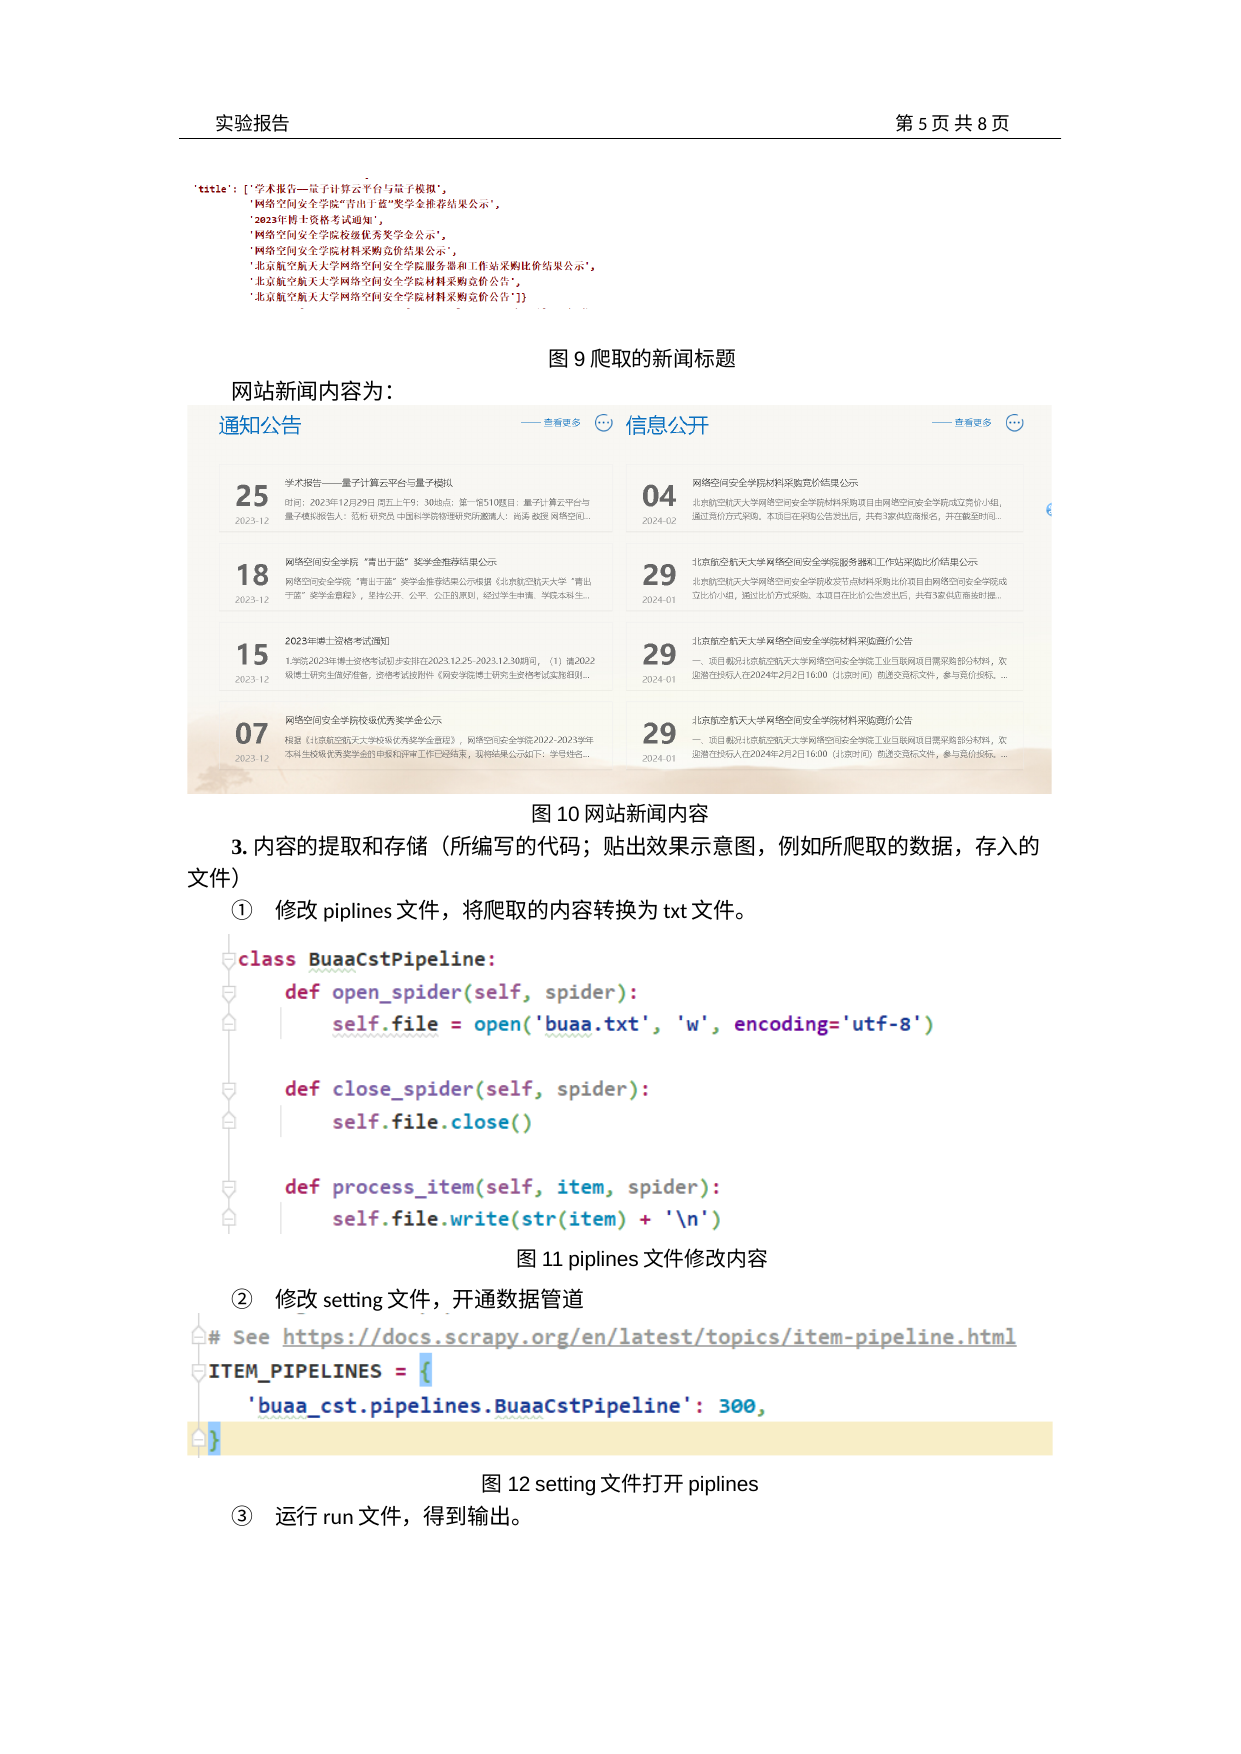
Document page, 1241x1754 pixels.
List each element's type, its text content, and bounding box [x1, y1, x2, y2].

text 图 9 爬取的新闻标题 [187, 341, 1053, 373]
list 修改piplines文件，将爬取的内容转换为txt文件。 [187, 893, 1053, 925]
picture [187, 178, 1053, 309]
text 图 12 setting文件打开piplines [187, 1466, 1053, 1498]
list 内容的提取和存储（所编写的代码；贴出效果示意图，例如所爬取的数据，存入的文件） [187, 828, 1053, 893]
list 运行run文件，得到输出。 [187, 1498, 1053, 1531]
list 修改setting文件，开通数据管道 [187, 1281, 1053, 1313]
picture [187, 934, 1053, 1234]
picture [187, 1313, 1053, 1458]
text 图 10 网站新闻内容 [187, 796, 1053, 828]
list 图 11 piplines文件修改内容 [187, 1242, 1053, 1272]
picture [187, 405, 1052, 794]
text 网站新闻内容为： [187, 373, 1053, 406]
